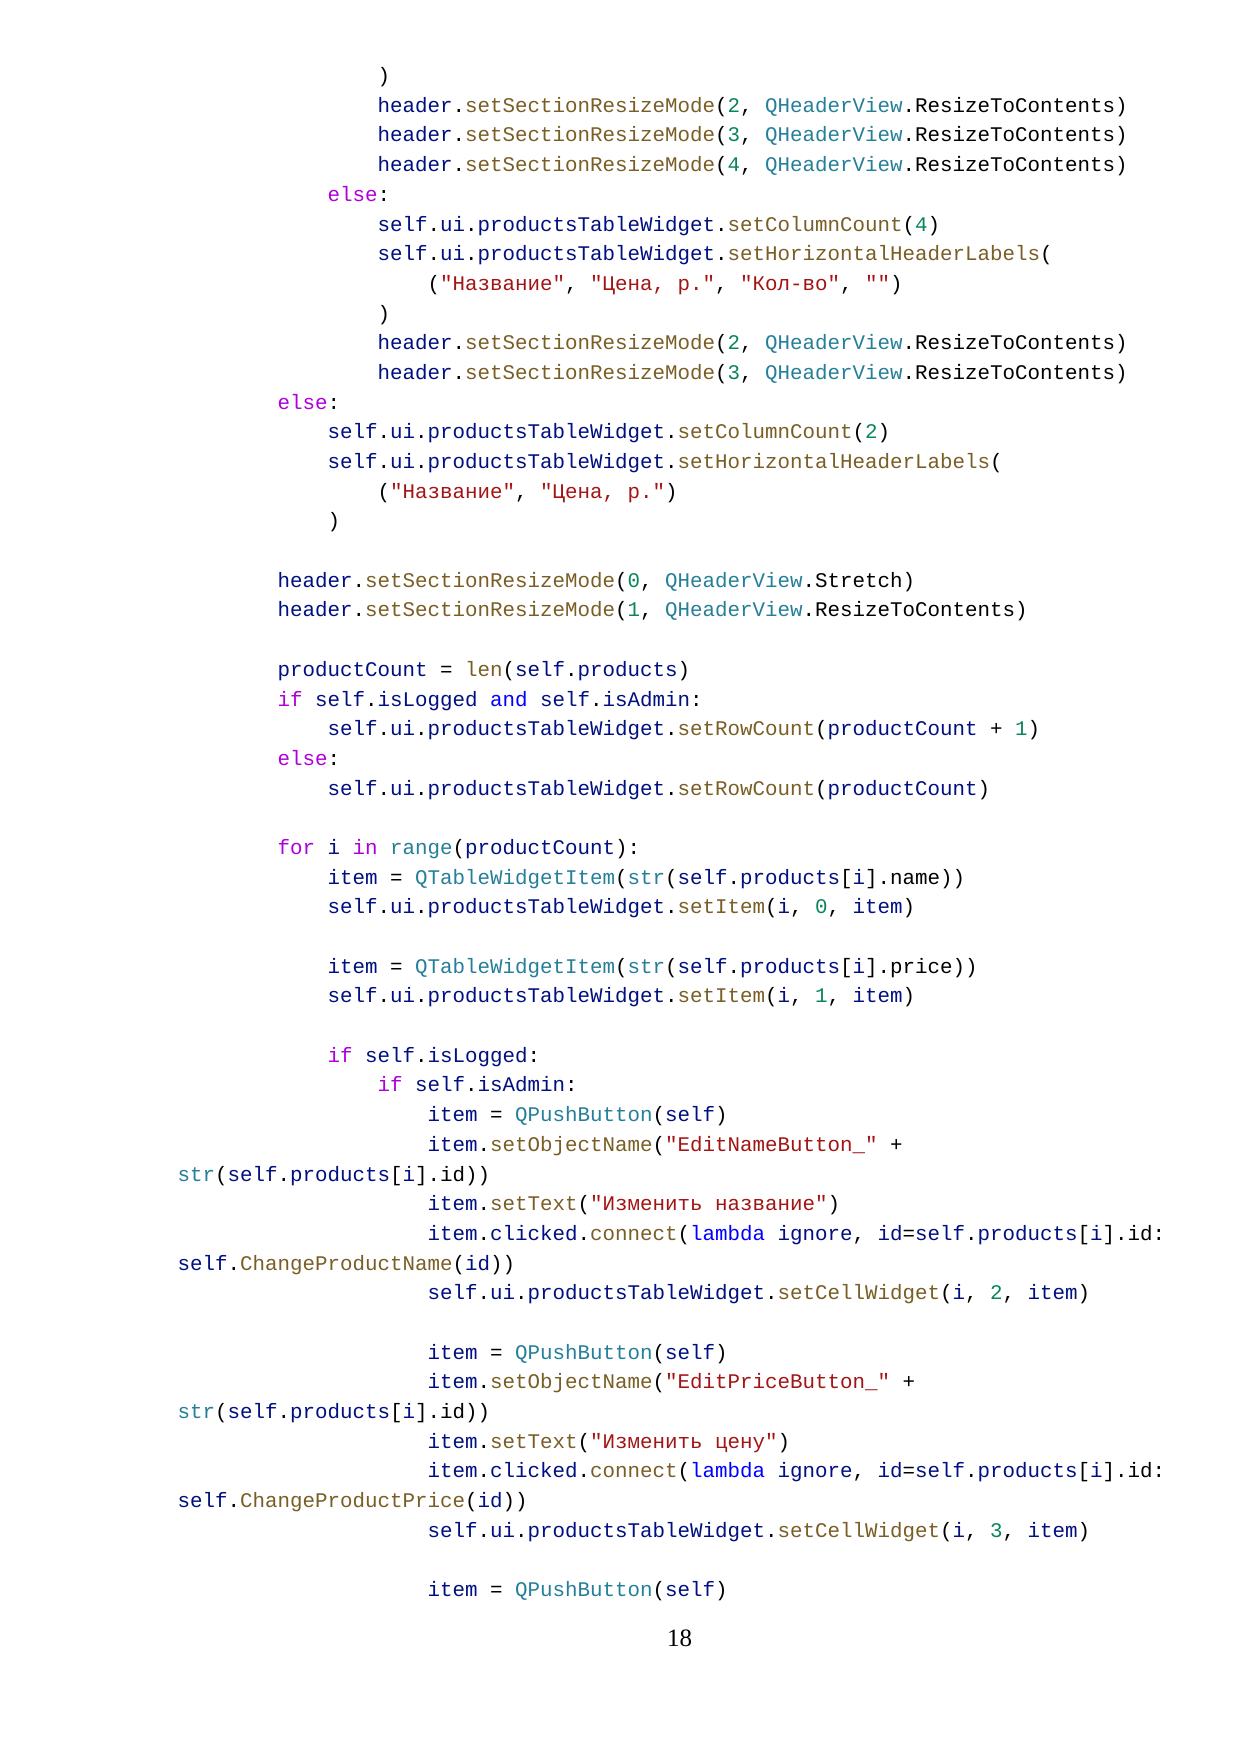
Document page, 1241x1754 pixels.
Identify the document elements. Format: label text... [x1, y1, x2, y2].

text item = QPushButton(self) [177, 1573, 1181, 1603]
text ) [177, 59, 1181, 89]
text header.setSectionResizeMode(3, QHeaderView.ResizeToContents) [177, 356, 1181, 386]
text header.setSectionResizeMode(2, QHeaderView.ResizeToContents) [177, 89, 1181, 118]
text self.ui.productsTableWidget.setHorizontalHeaderLabels( [177, 445, 1181, 475]
text else: [177, 742, 1181, 772]
text item = QPushButton(self) [177, 1098, 1181, 1128]
text item.setText("Изменить цену") [177, 1425, 1181, 1454]
text item.clicked.connect(lambda ignore, id=self.products[i].id: self.ChangeProductName(id)) [177, 1217, 1181, 1276]
text if self.isLogged: [177, 1039, 1181, 1068]
text item.clicked.connect(lambda ignore, id=self.products[i].id: self.ChangeProductPrice(id)) [177, 1454, 1181, 1514]
text if self.isLogged and self.isAdmin: [177, 682, 1181, 712]
text header.setSectionResizeMode(1, QHeaderView.ResizeToContents) [177, 593, 1181, 623]
text else: [177, 178, 1181, 207]
text header.setSectionResizeMode(4, QHeaderView.ResizeToContents) [177, 148, 1181, 178]
text self.ui.productsTableWidget.setCellWidget(i, 3, item) [177, 1514, 1181, 1543]
text header.setSectionResizeMode(2, QHeaderView.ResizeToContents) [177, 326, 1181, 356]
text item = QPushButton(self) [177, 1336, 1181, 1365]
text self.ui.productsTableWidget.setRowCount(productCount + 1) [177, 712, 1181, 742]
text item.setObjectName("EditNameButton_" + str(self.products[i].id)) [177, 1128, 1181, 1187]
text item = QTableWidgetItem(str(self.products[i].name)) [177, 861, 1181, 890]
text header.setSectionResizeMode(3, QHeaderView.ResizeToContents) [177, 118, 1181, 148]
text self.ui.productsTableWidget.setHorizontalHeaderLabels( [177, 237, 1181, 267]
text productCount = len(self.products) [177, 653, 1181, 682]
text ) [177, 297, 1181, 326]
text self.ui.productsTableWidget.setColumnCount(2) [177, 415, 1181, 445]
text ) [177, 504, 1181, 534]
text self.ui.productsTableWidget.setColumnCount(4) [177, 207, 1181, 237]
text ("Название", "Цена, р.") [177, 475, 1181, 504]
text ("Название", "Цена, р.", "Кол-во", "") [177, 267, 1181, 297]
text self.ui.productsTableWidget.setItem(i, 1, item) [177, 979, 1181, 1009]
text item.setText("Изменить название") [177, 1187, 1181, 1217]
text self.ui.productsTableWidget.setCellWidget(i, 2, item) [177, 1276, 1181, 1306]
text self.ui.productsTableWidget.setRowCount(productCount) [177, 772, 1181, 801]
text if self.isAdmin: [177, 1068, 1181, 1098]
text self.ui.productsTableWidget.setItem(i, 0, item) [177, 890, 1181, 920]
text header.setSectionResizeMode(0, QHeaderView.Stretch) [177, 564, 1181, 593]
text item = QTableWidgetItem(str(self.products[i].price)) [177, 950, 1181, 979]
text item.setObjectName("EditPriceButton_" + str(self.products[i].id)) [177, 1365, 1181, 1425]
text else: [177, 386, 1181, 415]
text for i in range(productCount): [177, 831, 1181, 861]
